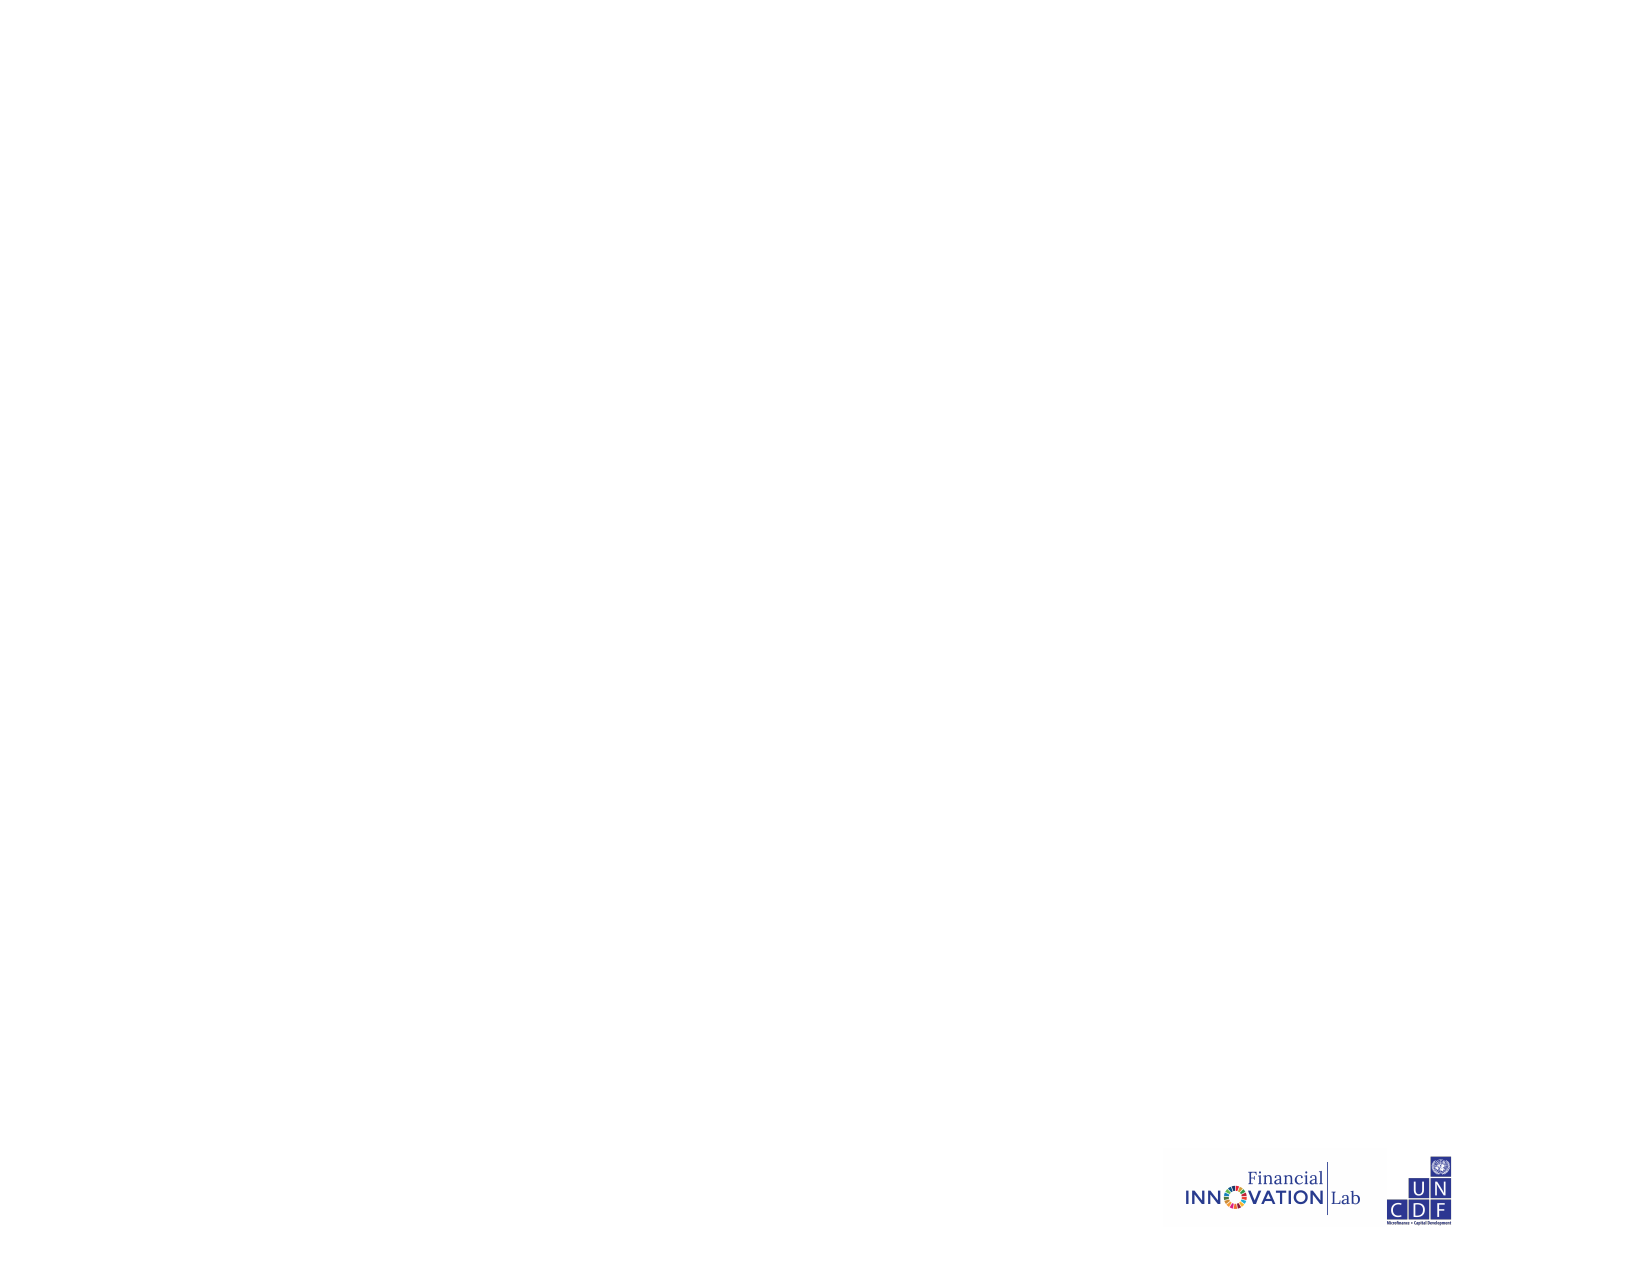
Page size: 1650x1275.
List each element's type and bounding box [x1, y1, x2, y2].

picture [1162, 1148, 1452, 1227]
